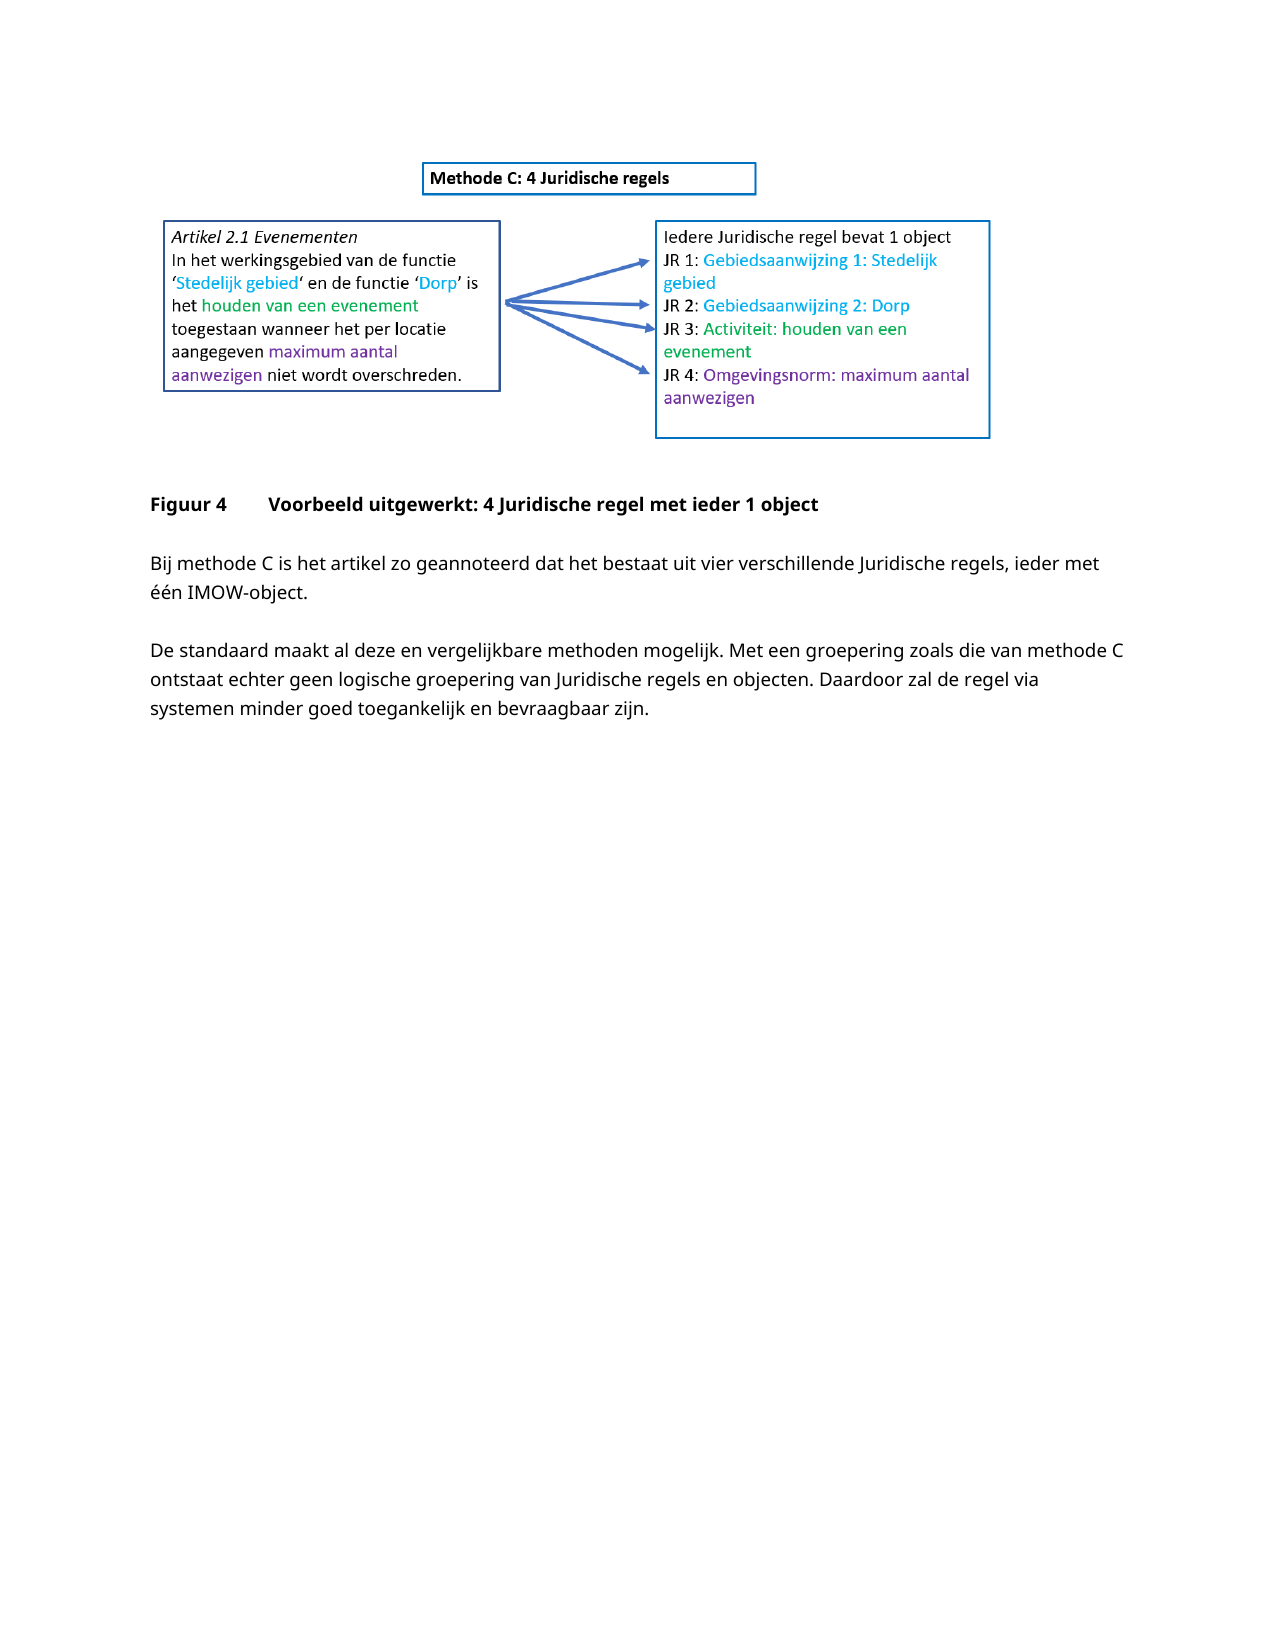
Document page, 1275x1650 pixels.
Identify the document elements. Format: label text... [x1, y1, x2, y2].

text Bij methode C is het artikel zo geannoteerd dat het bestaat uit vier verschillende Juridische regels, ieder met één IMOW-object. [150, 547, 1125, 605]
text De standaard maakt al deze en vergelijkbare methoden mogelijk. Met een groepering zoals die van methode C ontstaat echter geen logische groepering van Juridische regels en objecten. Daardoor zal de regel via systemen minder goed toegankelijk en bevraagbaar zijn. [150, 634, 1125, 722]
picture [150, 150, 1012, 460]
text Voorbeeld uitgewerkt: 4 Juridische regel met ieder 1 object [150, 488, 1125, 517]
